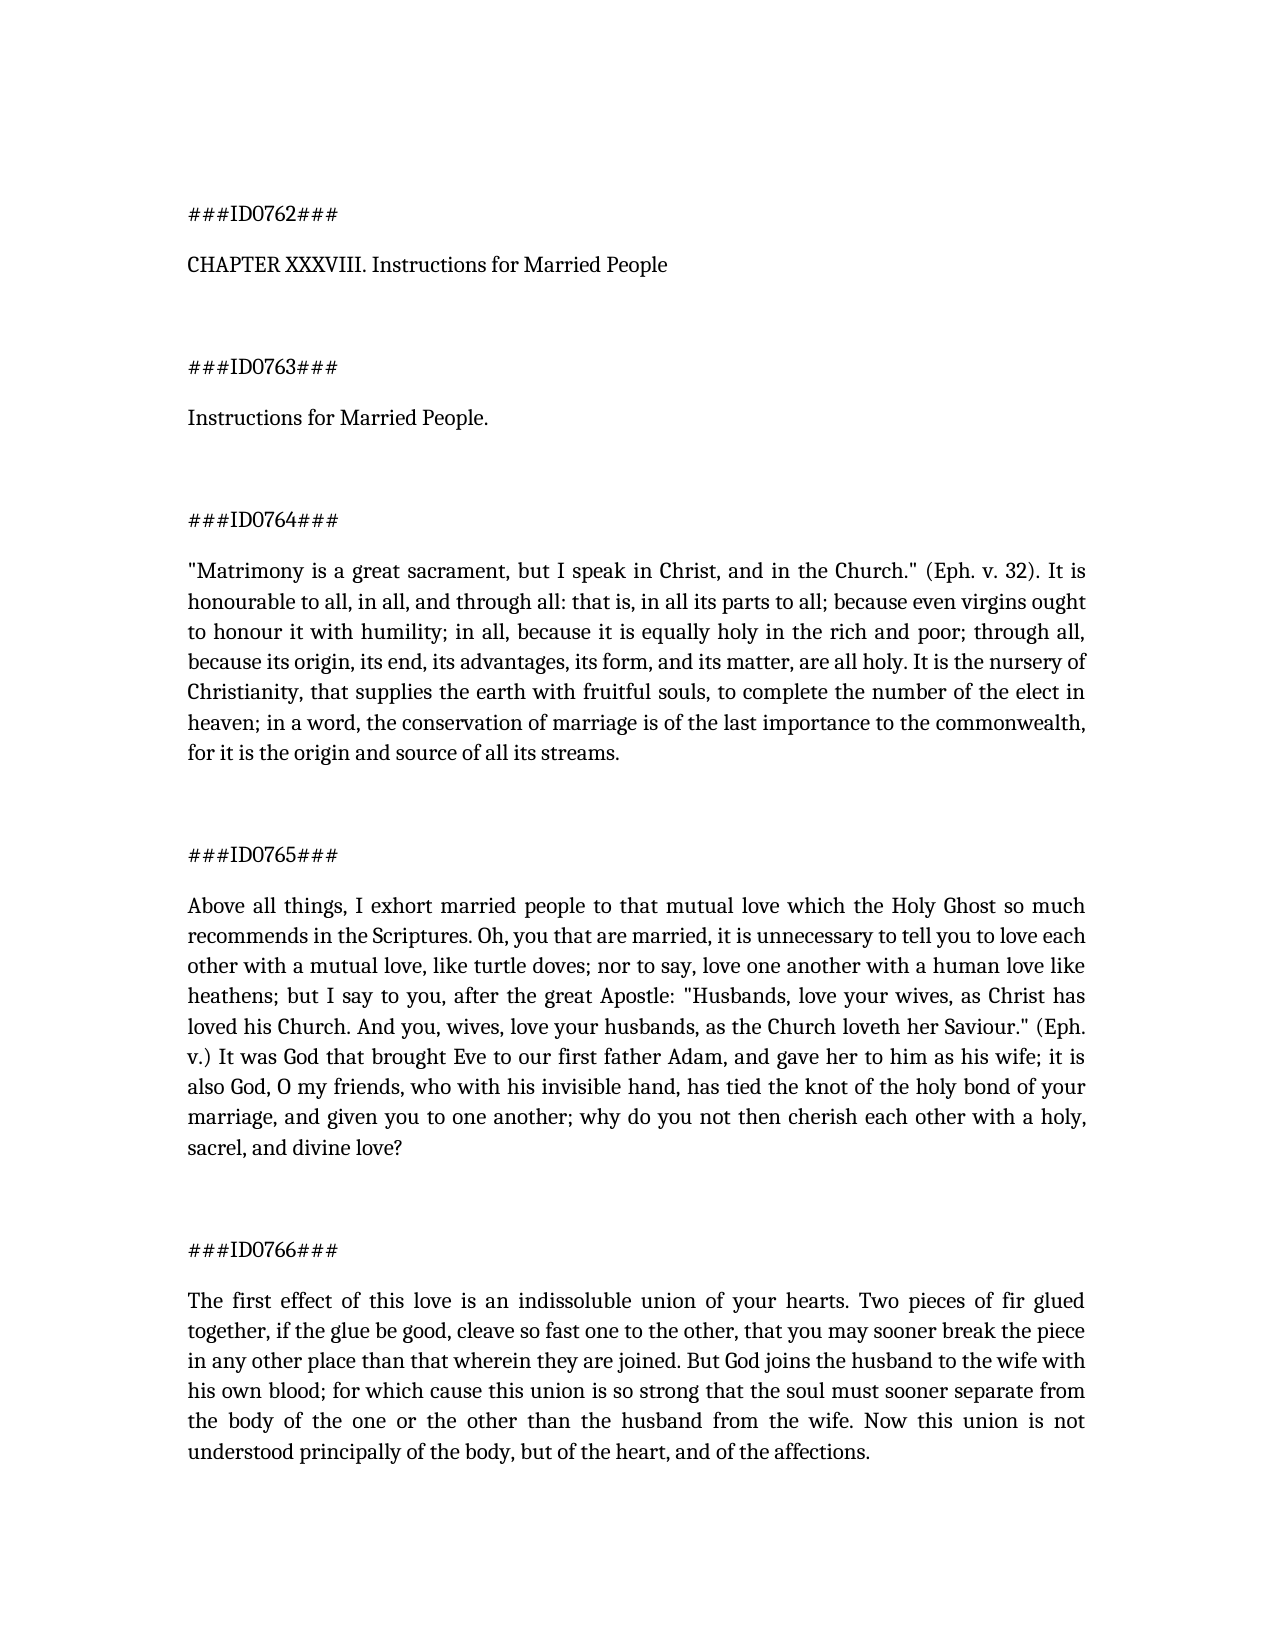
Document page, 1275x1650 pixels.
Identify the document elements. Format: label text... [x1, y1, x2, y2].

text The first effect of this love is an indissoluble union of your hearts. Two pieces of fir glued together, if the glue be good, cleave so fast one to the other, that you may sooner break the piece in any other place than that wherein they are joined. But God joins the husband to the wife with his own blood; for which cause this union is so strong that the soul must sooner separate from the body of the one or the other than the husband from the wife. Now this union is not understood principally of the body, but of the heart, and of the affections. [187, 1287, 1087, 1465]
text Instructions for Married People. [187, 405, 1087, 432]
text ###ID0766### [187, 1236, 1087, 1263]
text ###ID0765### [187, 842, 1087, 868]
text ###ID0763### [187, 354, 1087, 381]
text ###ID0764### [187, 507, 1087, 534]
text "Matrimony is a great sacrament, but I speak in Christ, and in the Church." (Eph. v. 32). It is honourable to all, in all, and through all: that is, in all its parts to all; because even virgins ought to honour it with humility; in all, because it is equally holy in the rich and poor; through all, because its origin, its end, its advantages, its form, and its matter, are all holy. It is the nursery of Christianity, that supplies the earth with fruitful souls, to complete the number of the elect in heaven; in a word, the conservation of marriage is of the last importance to the commonwealth, for it is the origin and source of all its streams. [187, 558, 1087, 766]
text CHAPTER XXXVIII. Instructions for Married People [187, 252, 1087, 278]
text ###ID0762### [187, 201, 1087, 227]
text Above all things, I exhort married people to that mutual love which the Holy Ghost so much recommends in the Scriptures. Oh, you that are married, it is unnecessary to tell you to love each other with a mutual love, like turtle doves; nor to say, love one another with a human love like heathens; but I say to you, after the great Apostle: "Husbands, love your wives, as Christ has loved his Church. And you, wives, love your husbands, as the Church loveth her Saviour." (Eph. v.) It was God that brought Eve to our first father Adam, and gave her to him as his wife; it is also God, O my friends, who with his invisible hand, has tied the knot of the holy bond of your marriage, and given you to one another; why do you not then cherish each other with a holy, sacrel, and divine love? [187, 893, 1087, 1161]
